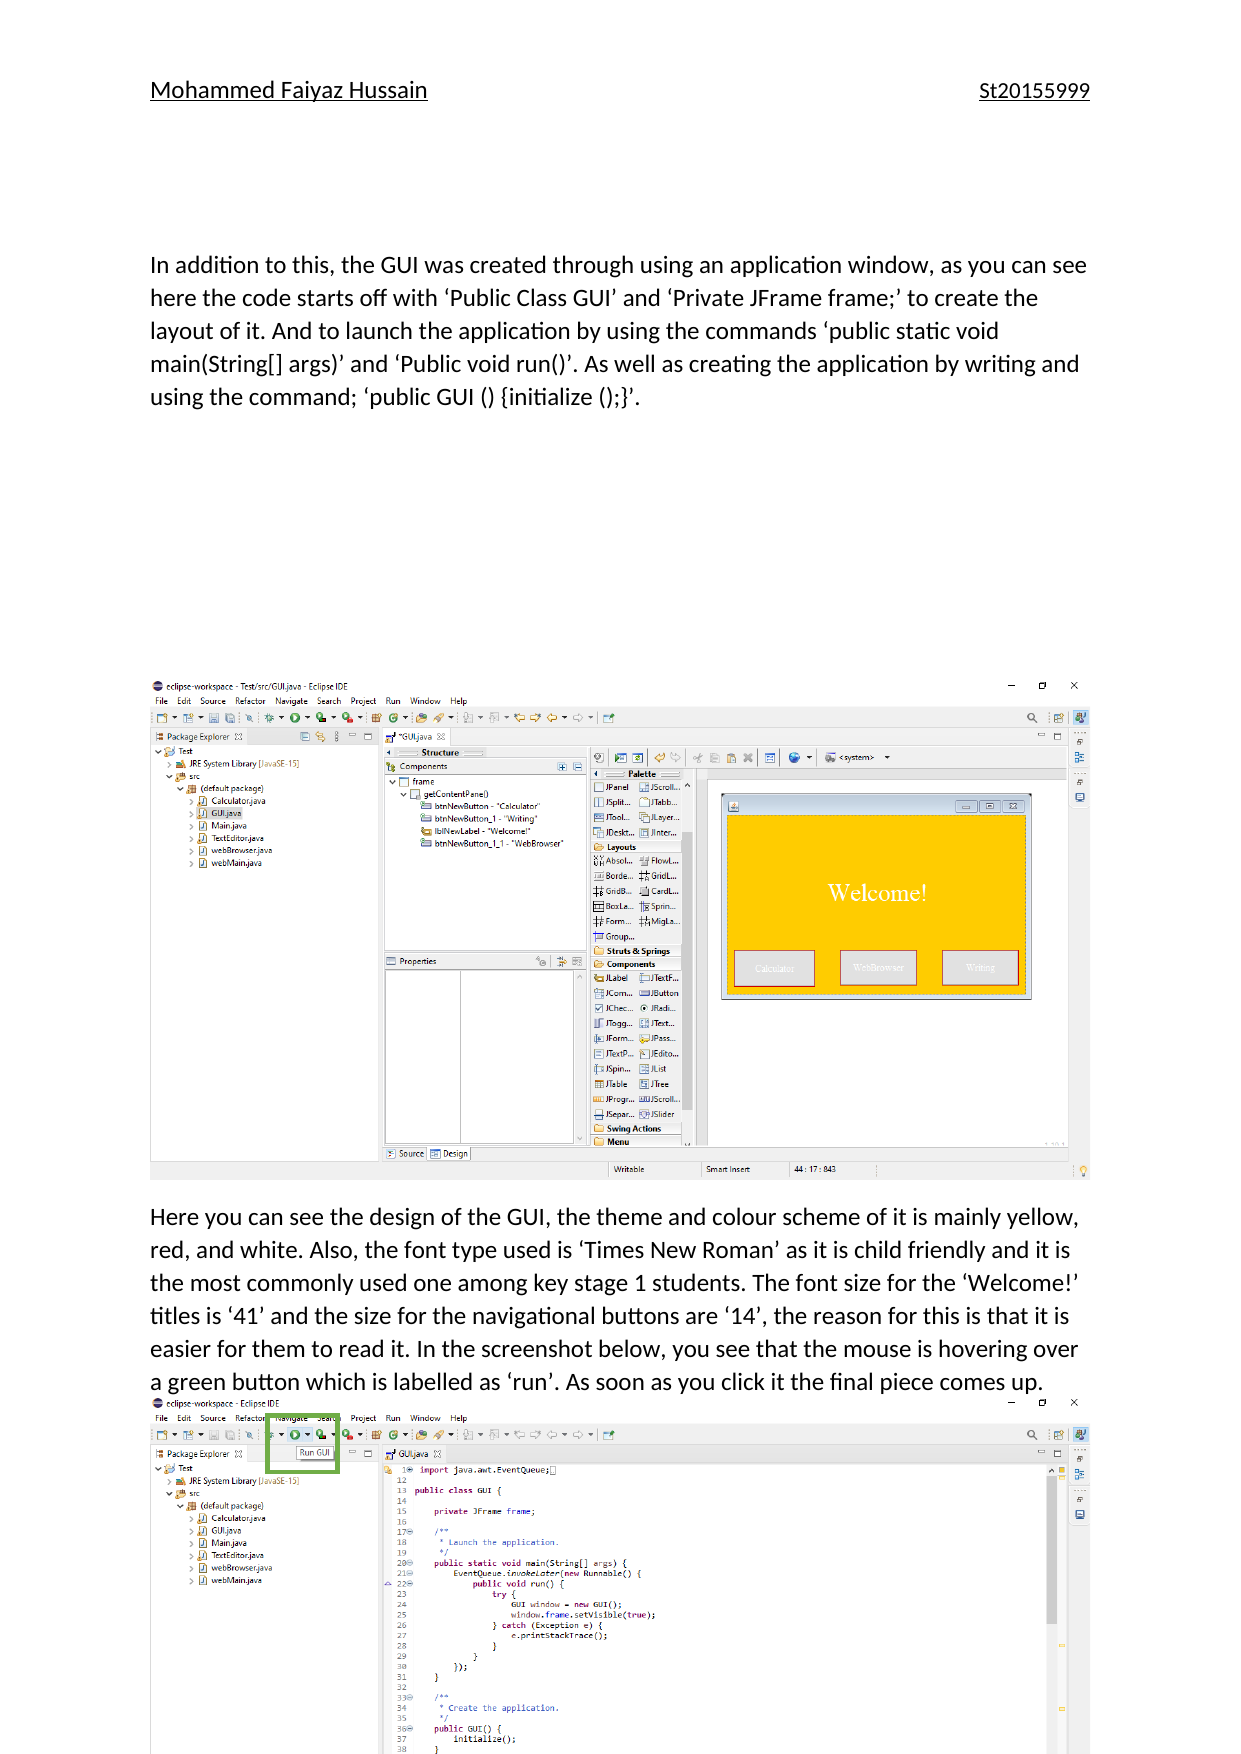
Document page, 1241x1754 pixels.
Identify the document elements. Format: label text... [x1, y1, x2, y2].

picture [150, 678, 1091, 1180]
picture [150, 1395, 1091, 1754]
text Here you can see the design of the GUI, the theme and colour scheme of it is mainly yellow, red, and white. Also, the font type used is ‘Times New Roman’ as it is child friendly and it is the most commonly used one among key stage 1 students. The font size for the ‘Welcome!’ titles is ‘41’ and the size for the navigational buttons are ‘14’, the reason for this is that it is easier for them to read it. In the screenshot below, you see that the mouse is hovering over a green button which is labelled as ‘run’. As soon as you click it the final piece comes up. [150, 1180, 1090, 1395]
text In addition to this, the GUI was created through using an application window, as you can see here the code starts off with ‘Public Class GUI’ and ‘Private JFrame frame;’ to create the layout of it. And to launch the application by using the commands ‘public static void main(String[] args)’ and ‘Public void run()’. As well as creating the application by writing and using the command; ‘public GUI () {initialize ();}’. [150, 249, 1090, 411]
